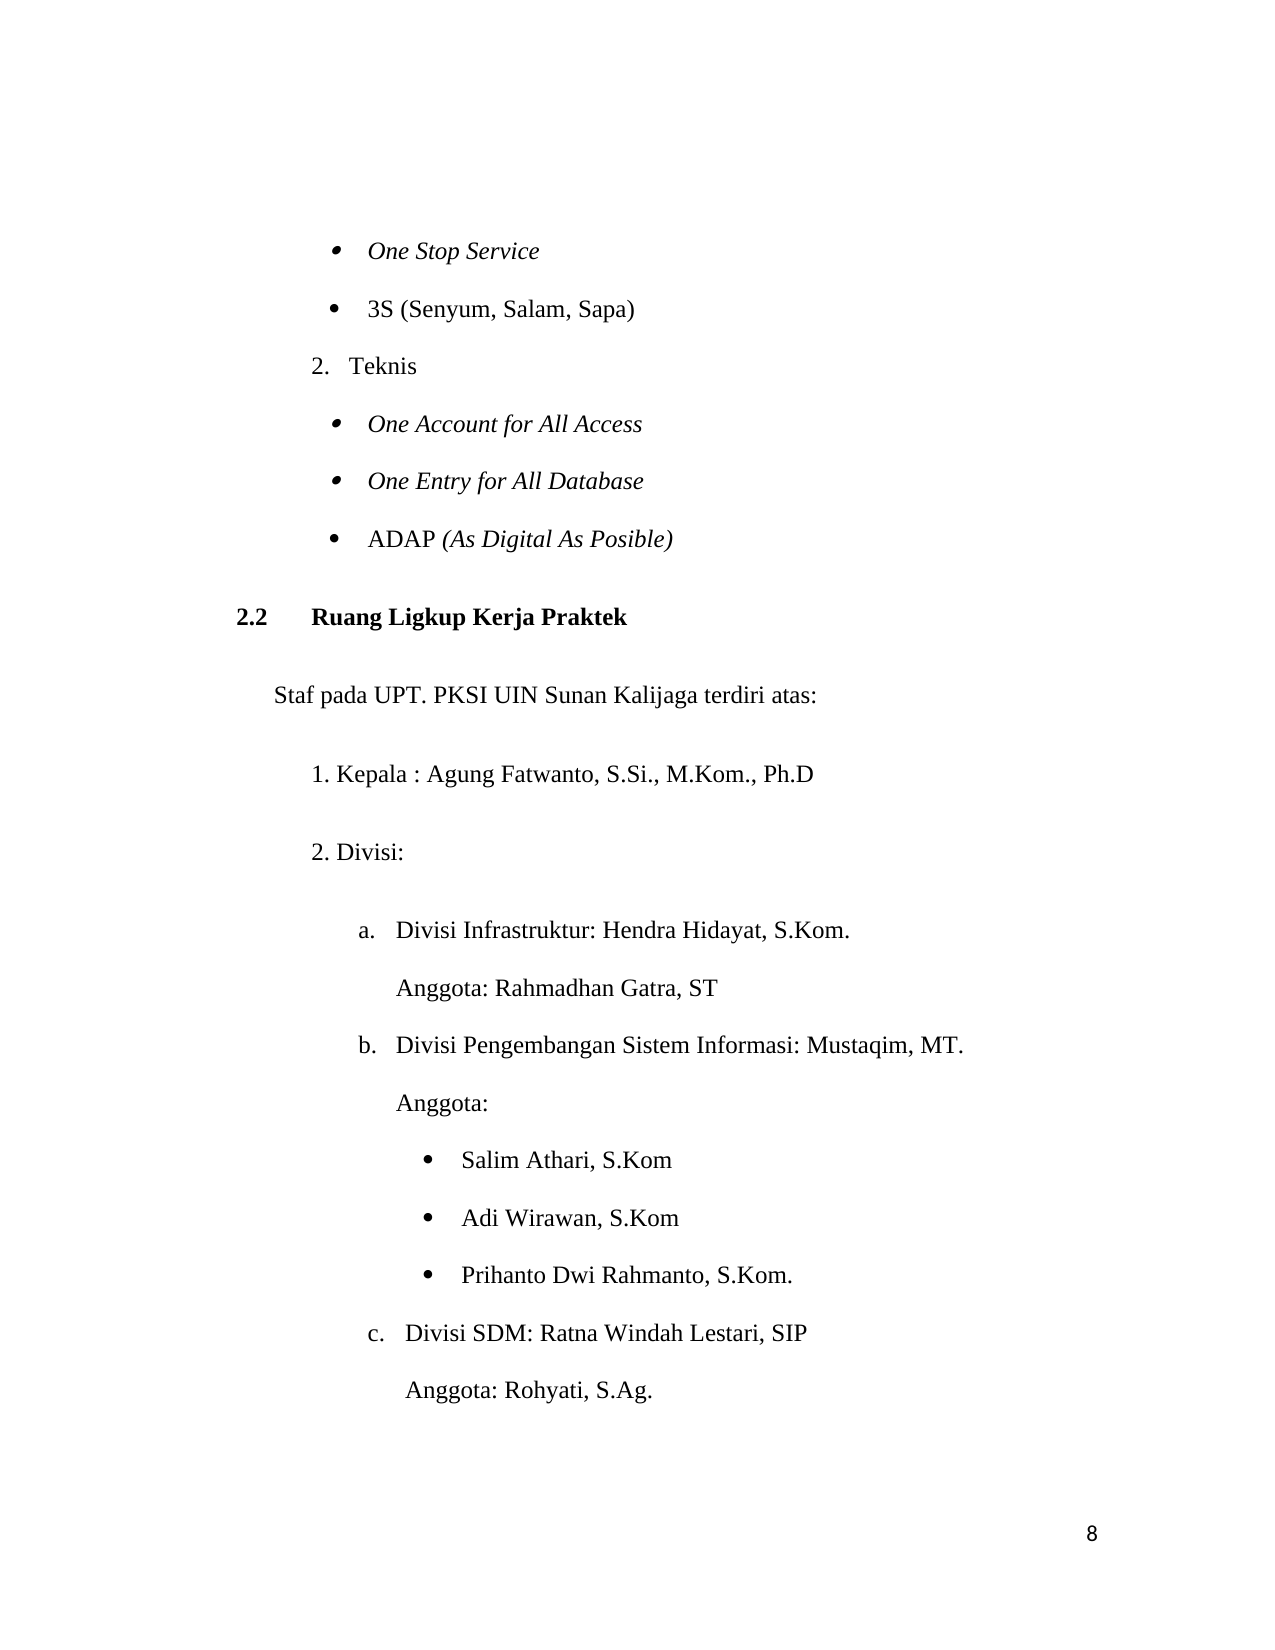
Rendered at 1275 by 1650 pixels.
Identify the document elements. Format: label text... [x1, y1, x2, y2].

list Divisi Infrastruktur: Hendra Hidayat, S.Kom. [358, 915, 1098, 944]
text 2.2 Ruang Ligkup Kerja Praktek [236, 602, 1098, 631]
list Anggota: Rohyati, S.Ag. [405, 1375, 1098, 1404]
list Divisi Pengembangan Sistem Informasi: Mustaqim, MT. [358, 1030, 1098, 1059]
text Staf pada UPT. PKSI UIN Sunan Kalijaga terdiri atas: [236, 680, 1098, 709]
list Prihanto Dwi Rahmanto, S.Kom. [424, 1260, 1098, 1289]
list Divisi SDM: Ratna Windah Lestari, SIP [367, 1318, 1098, 1347]
list Adi Wirawan, S.Kom [424, 1203, 1098, 1232]
list Teknis [311, 351, 1098, 380]
list ADAP (As Digital As Posible) [330, 524, 1098, 552]
list Salim Athari, S.Kom [424, 1145, 1098, 1174]
list One Entry for All Database [330, 466, 1098, 495]
list 3S (Senyum, Salam, Sapa) [330, 294, 1098, 322]
list Anggota: [396, 1088, 1098, 1117]
list One Account for All Access [330, 409, 1098, 437]
list One Stop Service [330, 236, 1098, 265]
list Anggota: Rahmadhan Gatra, ST [396, 973, 1098, 1002]
text 2. Divisi: [236, 837, 1098, 866]
text 1. Kepala : Agung Fatwanto, S.Si., M.Kom., Ph.D [236, 759, 1098, 787]
